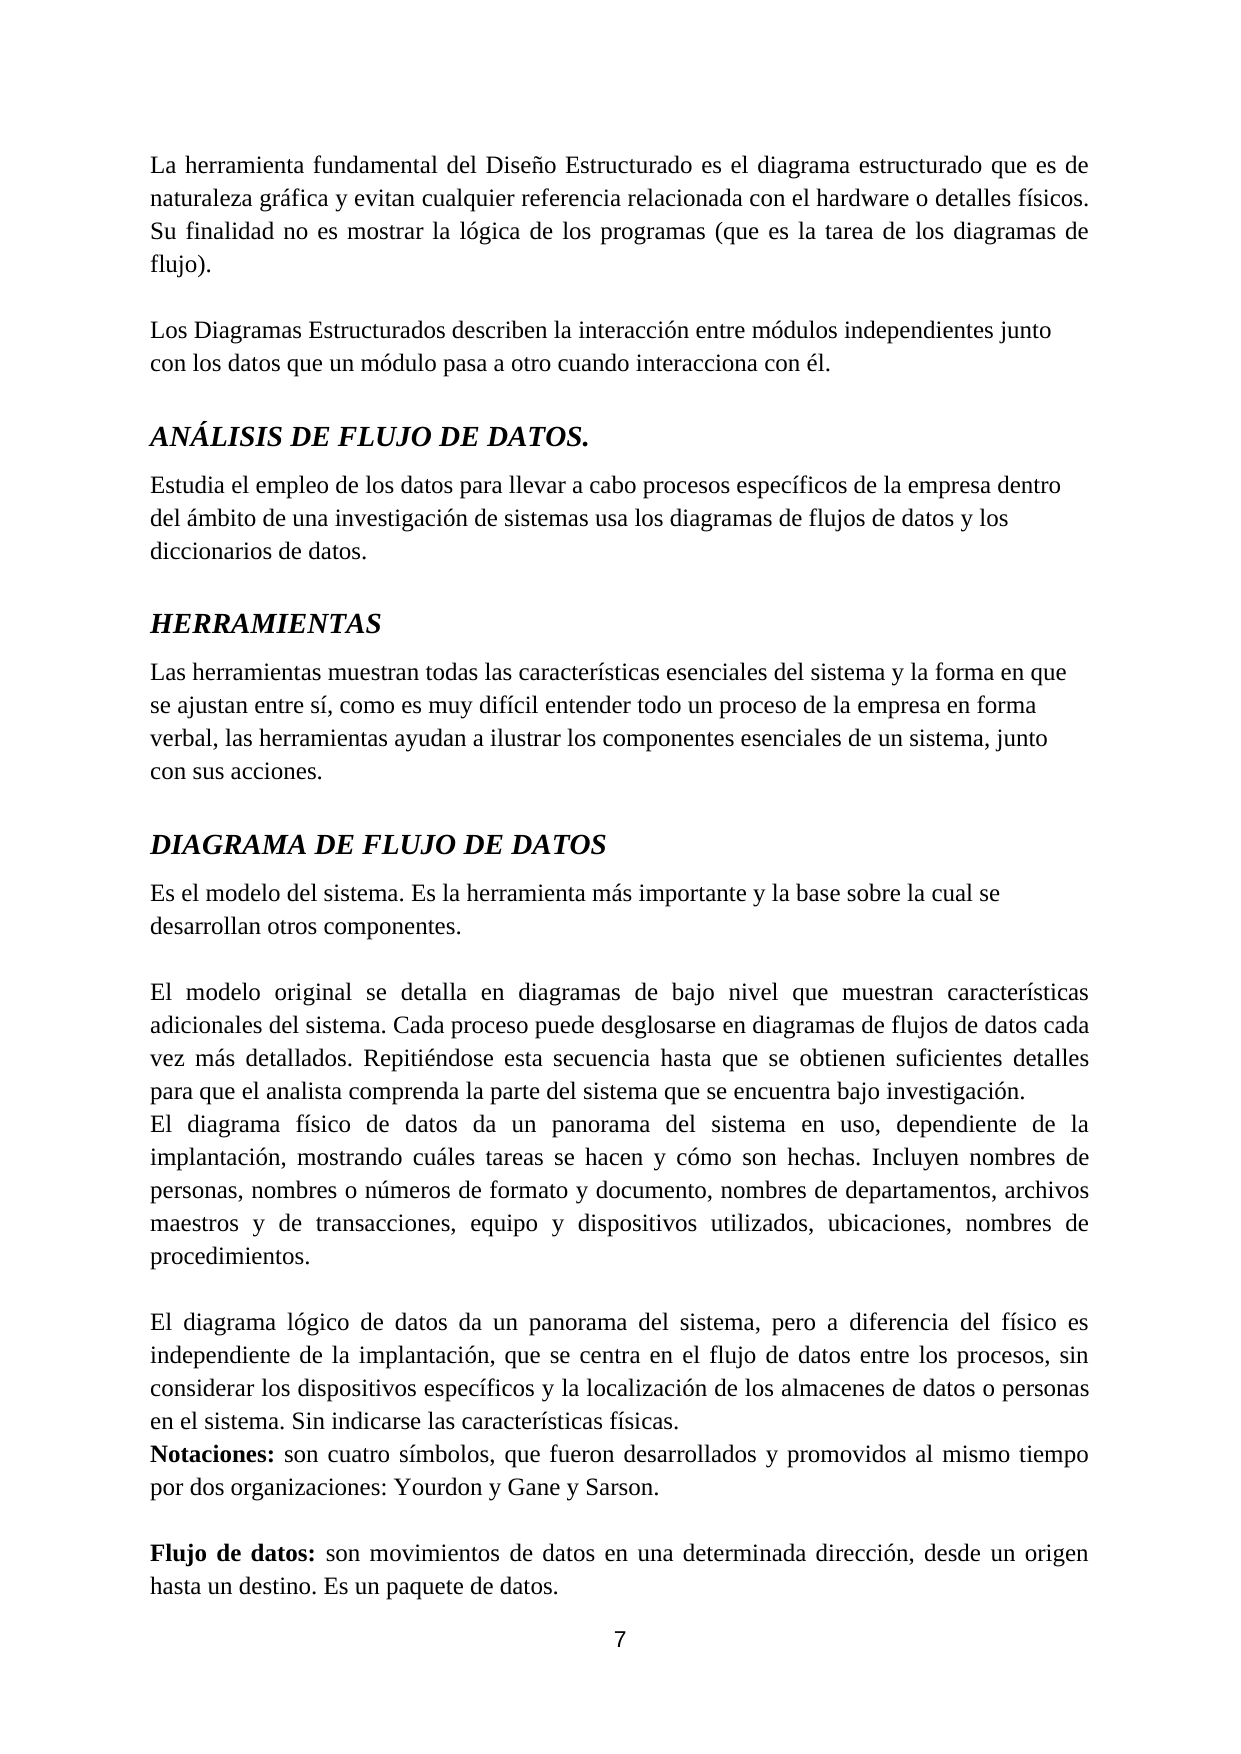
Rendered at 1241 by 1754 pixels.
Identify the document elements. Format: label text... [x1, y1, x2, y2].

text Estudia el empleo de los datos para llevar a cabo procesos específicos de la empresa dentro del ámbito de una investigación de sistemas usa los diagramas de flujos de datos y los diccionarios de datos. [150, 470, 1090, 564]
text El diagrama lógico de datos da un panorama del sistema, pero a diferencia del físico es independiente de la implantación, que se centra en el flujo de datos entre los procesos, sin considerar los dispositivos específicos y la localización de los almacenes de datos o personas en el sistema. Sin indicarse las características físicas. [150, 1307, 1090, 1435]
text El modelo original se detalla en diagramas de bajo nivel que muestran características adicionales del sistema. Cada proceso puede desglosarse en diagramas de flujos de datos cada vez más detallados. Repitiéndose esta secuencia hasta que se obtienen suficientes detalles para que el analista comprenda la parte del sistema que se encuentra bajo investigación. [150, 977, 1090, 1105]
text El diagrama físico de datos da un panorama del sistema en uso, dependiente de la implantación, mostrando cuáles tareas se hacen y cómo son hechas. Incluyen nombres de personas, nombres o números de formato y documento, nombres de departamentos, archivos maestros y de transacciones, equipo y dispositivos utilizados, ubicaciones, nombres de procedimientos. [150, 1109, 1090, 1270]
text Las herramientas muestran todas las características esenciales del sistema y la forma en que se ajustan entre sí, como es muy difícil entender todo un proceso de la empresa en forma verbal, las herramientas ayudan a ilustrar los componentes esenciales de un sistema, junto con sus acciones. [150, 657, 1090, 785]
text Es el modelo del sistema. Es la herramienta más importante y la base sobre la cual se desarrollan otros componentes. [150, 878, 1090, 940]
text Flujo de datos: son movimientos de datos en una determinada dirección, desde un origen hasta un destino. Es un paquete de datos. [150, 1538, 1090, 1600]
subtitle DIAGRAMA DE FLUJO DE DATOS [150, 827, 1090, 860]
text Notaciones: son cuatro símbolos, que fueron desarrollados y promovidos al mismo tiempo por dos organizaciones: Yourdon y Gane y Sarson. [150, 1439, 1090, 1501]
text Los Diagramas Estructurados describen la interacción entre módulos independientes junto con los datos que un módulo pasa a otro cuando interacciona con él. [150, 315, 1090, 377]
subtitle ANÁLISIS DE FLUJO DE DATOS. [150, 419, 1090, 452]
subtitle HERRAMIENTAS [150, 606, 1090, 640]
text La herramienta fundamental del Diseño Estructurado es el diagrama estructurado que es de naturaleza gráfica y evitan cualquier referencia relacionada con el hardware o detalles físicos. Su finalidad no es mostrar la lógica de los programas (que es la tarea de los diagramas de flujo). [150, 150, 1090, 278]
